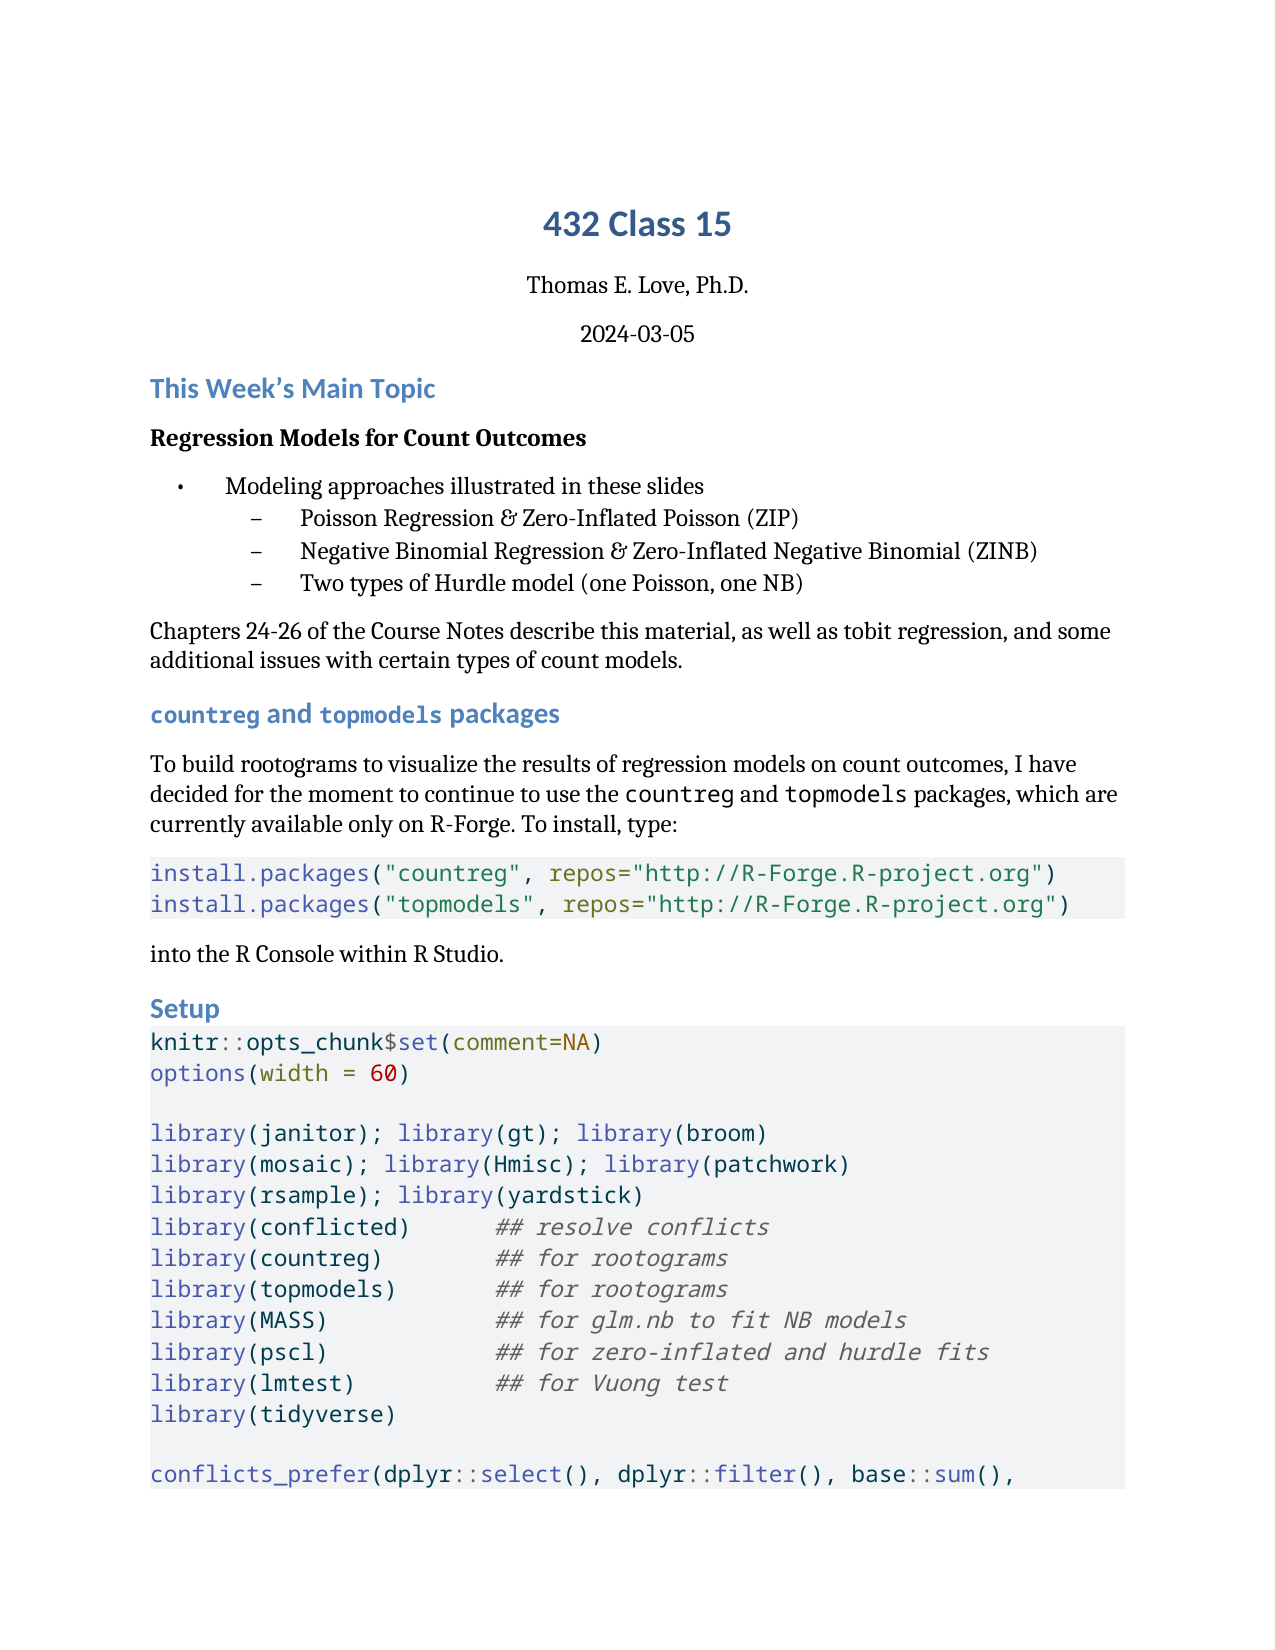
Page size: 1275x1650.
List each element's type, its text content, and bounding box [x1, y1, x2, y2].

list Negative Binomial Regression & Zero-Inflated Negative Binomial (ZINB) [250, 537, 1125, 566]
text Regression Models for Count Outcomes [150, 424, 1125, 453]
subtitle Setup [150, 990, 1125, 1026]
list Modeling approaches illustrated in these slides [175, 472, 1125, 501]
title 432 Class 15 [150, 200, 1125, 246]
list Two types of Hurdle model (one Poisson, one NB) [250, 569, 1125, 598]
text 2024-03-05 [150, 320, 1125, 349]
text Chapters 24-26 of the Course Notes describe this material, as well as tobit regression, and some additional issues with certain types of count models. [150, 617, 1125, 674]
text Thomas E. Love, Ph.D. [150, 271, 1125, 299]
subtitle countreg and topmodels packages [150, 695, 1125, 731]
text into the R Console within R Studio. [150, 940, 1125, 969]
text To build rootograms to visualize the results of regression models on count outcomes, I have decided for the moment to continue to use the countreg and topmodels packages, which are currently available only on R-Forge. To install, type: [150, 749, 1125, 838]
list Poisson Regression & Zero-Inflated Poisson (ZIP) [250, 504, 1125, 533]
subtitle This Week’s Main Topic [150, 370, 1125, 406]
